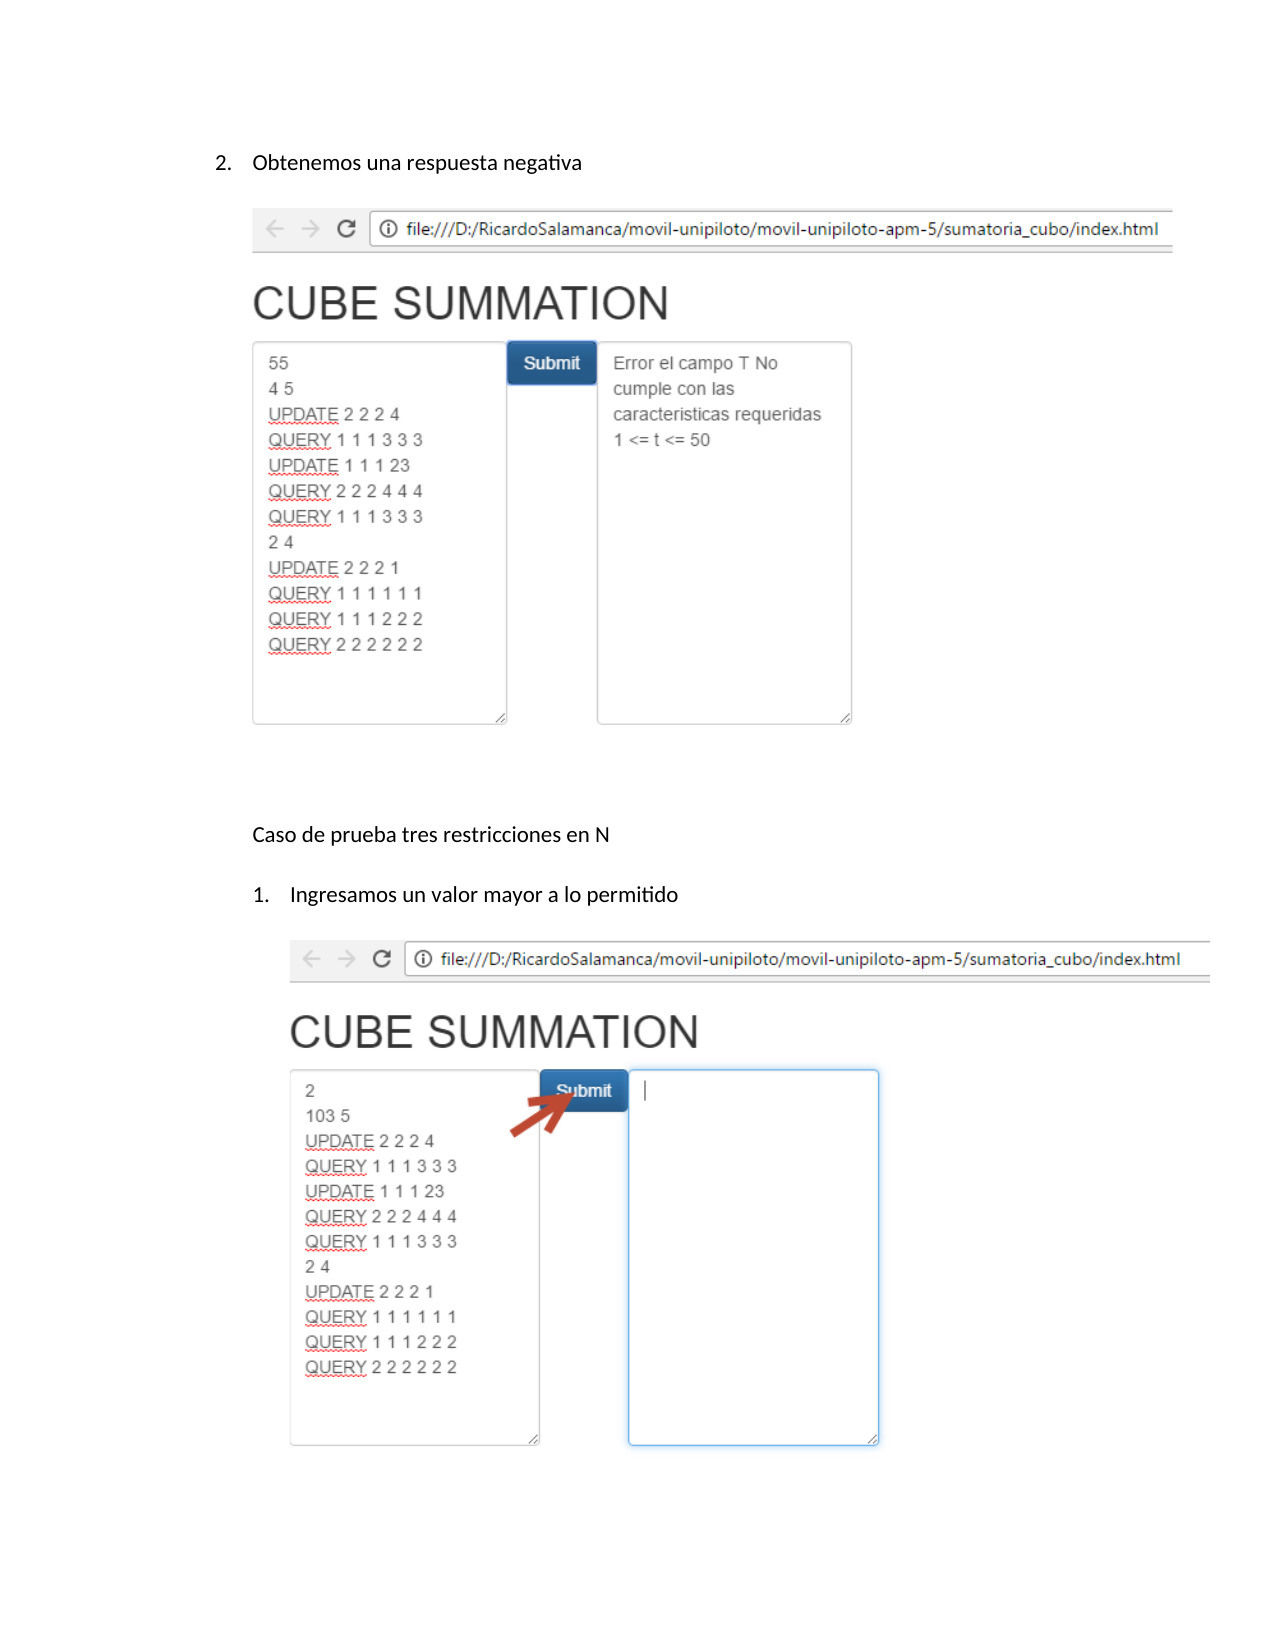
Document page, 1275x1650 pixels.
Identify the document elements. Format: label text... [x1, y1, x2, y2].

list Ingresamos un valor mayor a lo permitido [252, 880, 1098, 908]
picture [289, 940, 1211, 1475]
picture [252, 208, 1173, 757]
list Obtenemos una respuesta negativa [215, 148, 1098, 176]
list Caso de prueba tres restricciones en N [252, 820, 1098, 848]
